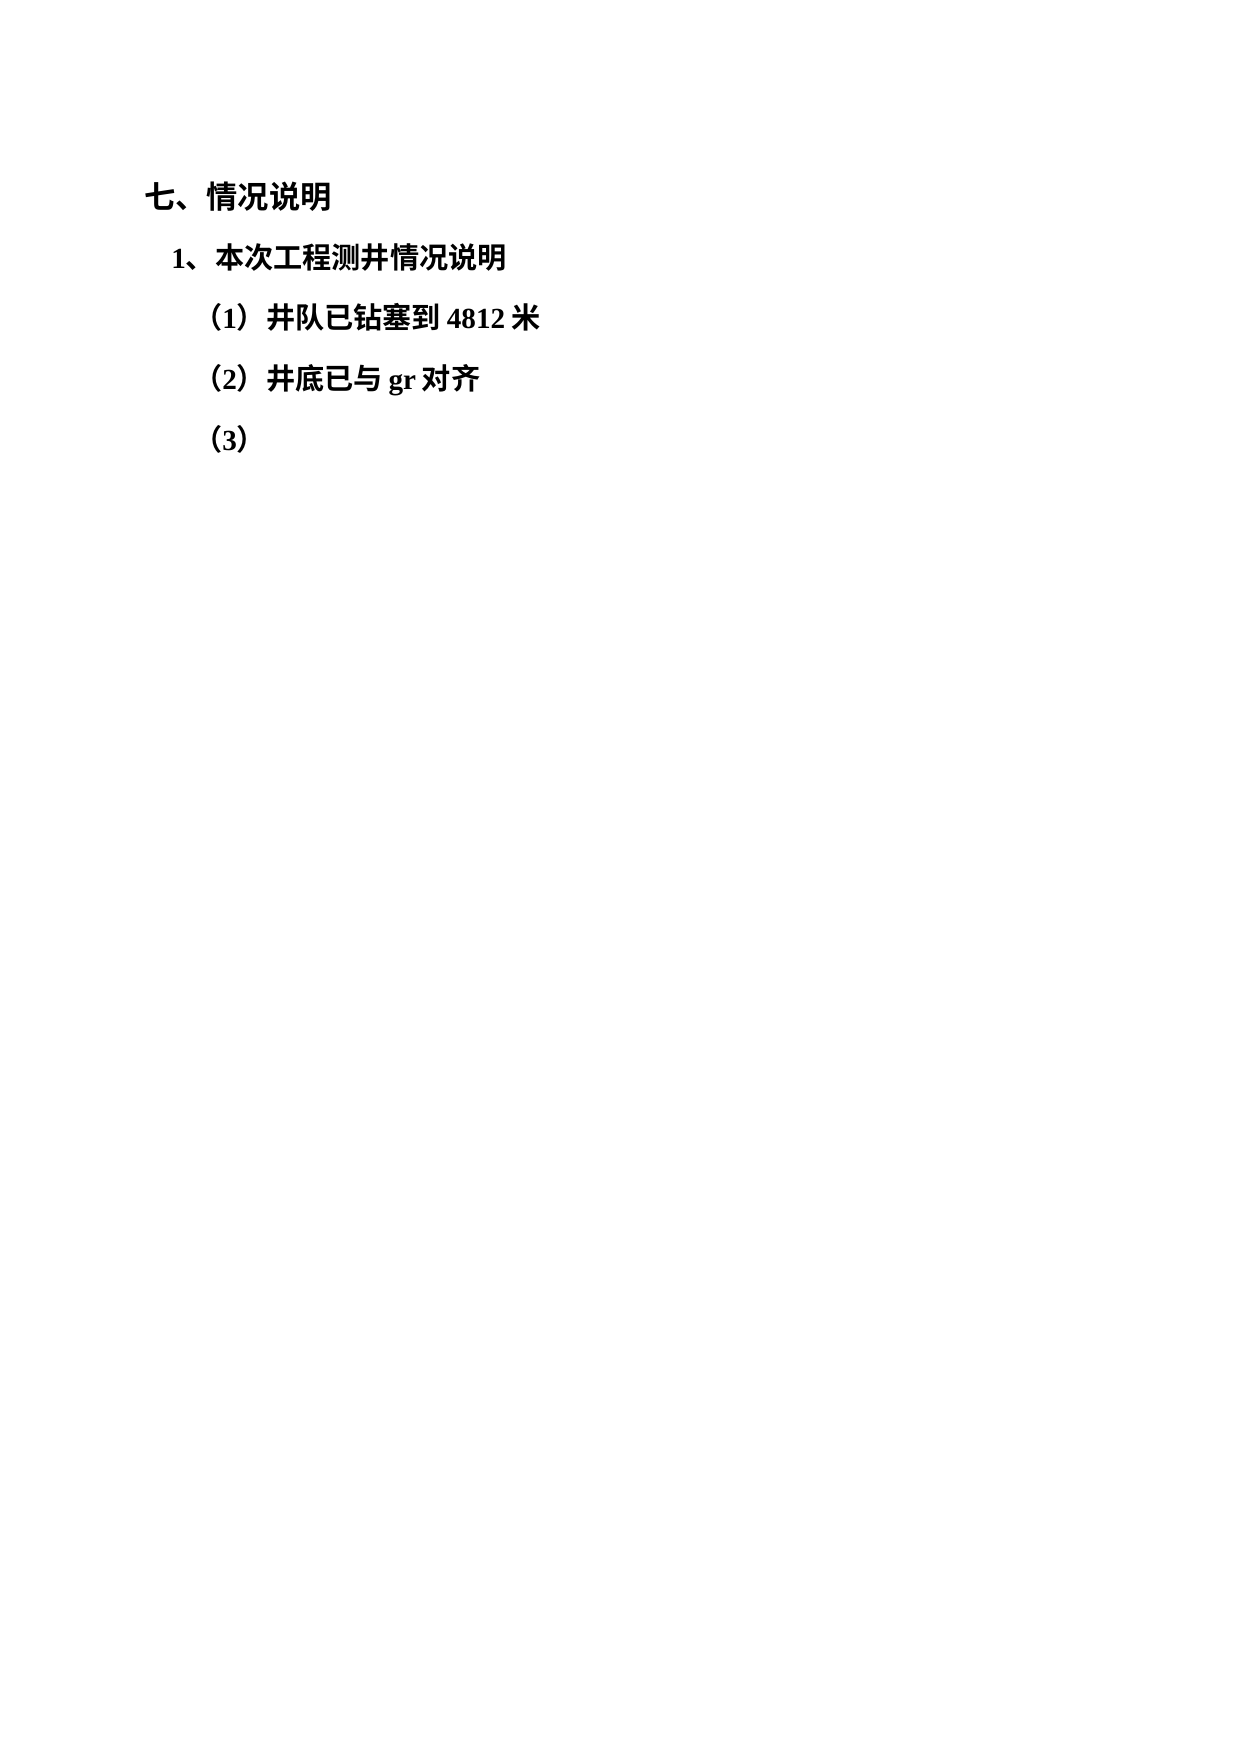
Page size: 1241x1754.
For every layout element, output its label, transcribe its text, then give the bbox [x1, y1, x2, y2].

text （1）井队已钻塞到4812米 [112, 286, 1128, 346]
text （3） [112, 407, 1128, 468]
text 1、本次工程测井情况说明 [112, 225, 1128, 286]
text （2）井底已与gr对齐 [112, 346, 1128, 407]
text 七、情况说明 [112, 164, 1128, 225]
